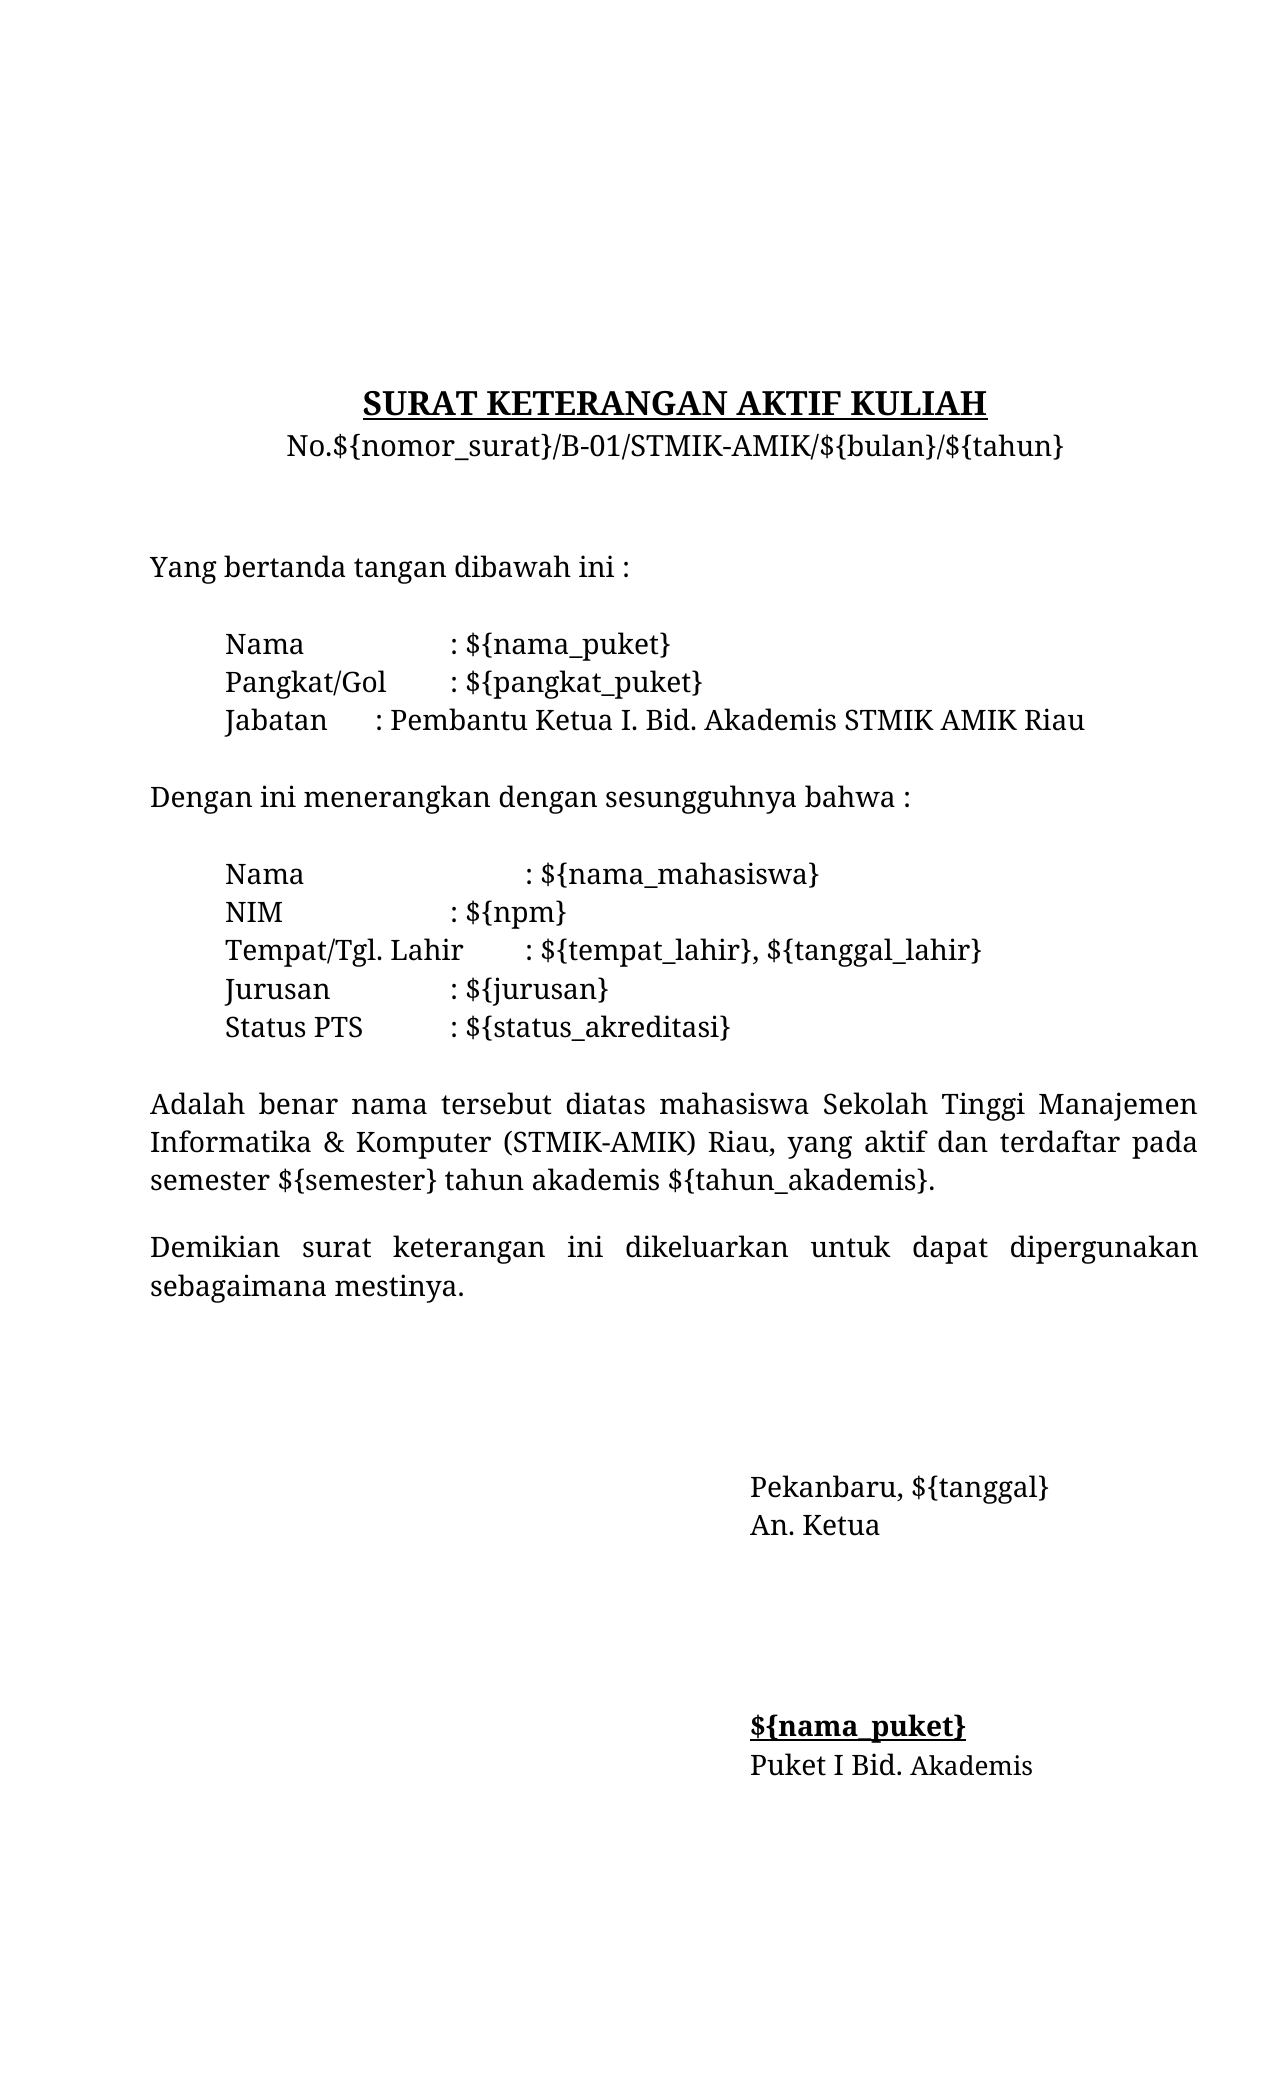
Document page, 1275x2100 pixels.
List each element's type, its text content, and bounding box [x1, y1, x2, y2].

title No.${nomor_surat}/B-01/STMIK-AMIK/${bulan}/${tahun} [150, 425, 1200, 464]
title Jurusan : ${jurusan} [150, 969, 1200, 1007]
title Yang bertanda tangan dibawah ini : [150, 547, 1200, 586]
title SURAT KETERANGAN AKTIF KULIAH [150, 379, 1200, 425]
title ${nama_puket} [750, 1707, 1200, 1745]
title Tempat/Tgl. Lahir : ${tempat_lahir}, ${tanggal_lahir} [150, 931, 1200, 969]
title Pangkat/Gol : ${pangkat_puket} [150, 662, 1200, 701]
title Jabatan : Pembantu Ketua I. Bid. Akademis STMIK AMIK Riau [150, 701, 1200, 739]
title Pekanbaru, ${tanggal} [750, 1467, 1200, 1506]
text Adalah benar nama tersebut diatas mahasiswa Sekolah Tinggi Manajemen Informatika & Komputer (STMIK-AMIK) Riau, yang aktif dan terdaftar pada semester ${semester} tahun akademis ${tahun_akademis}. [150, 1084, 1199, 1199]
title Demikian surat keterangan ini dikeluarkan untuk dapat dipergunakan sebagaimana mestinya. [150, 1228, 1200, 1304]
title Puket I Bid. Akademis [675, 1745, 1200, 1783]
title Nama : ${nama_mahasiswa} [150, 854, 1200, 892]
title Status PTS : ${status_akreditasi} [150, 1007, 1200, 1046]
title NIM : ${npm} [150, 892, 1200, 931]
title Nama : ${nama_puket} [150, 624, 1200, 662]
title Dengan ini menerangkan dengan sesungguhnya bahwa : [150, 777, 1200, 816]
title An. Ketua [675, 1506, 1200, 1544]
